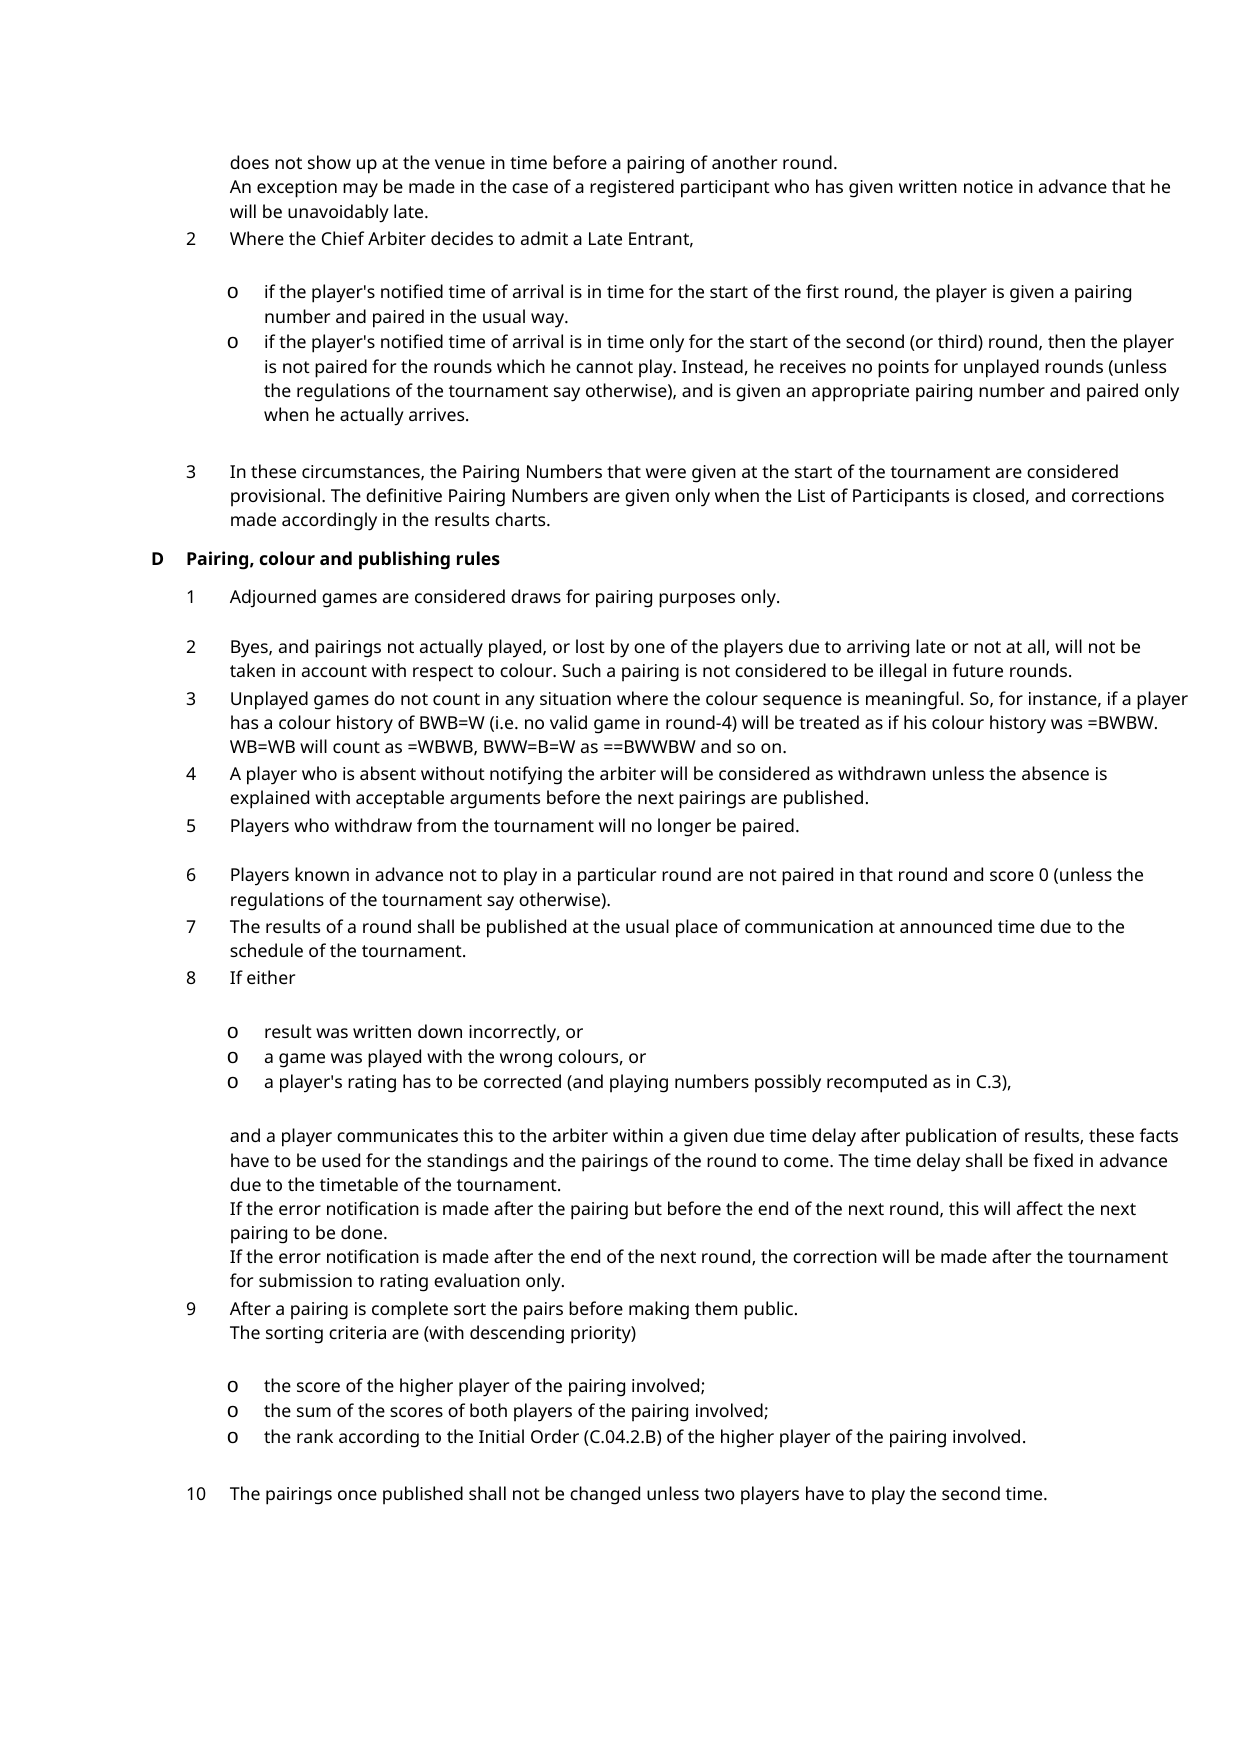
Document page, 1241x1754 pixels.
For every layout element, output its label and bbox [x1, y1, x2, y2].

table_cell [148, 148, 1210, 1557]
